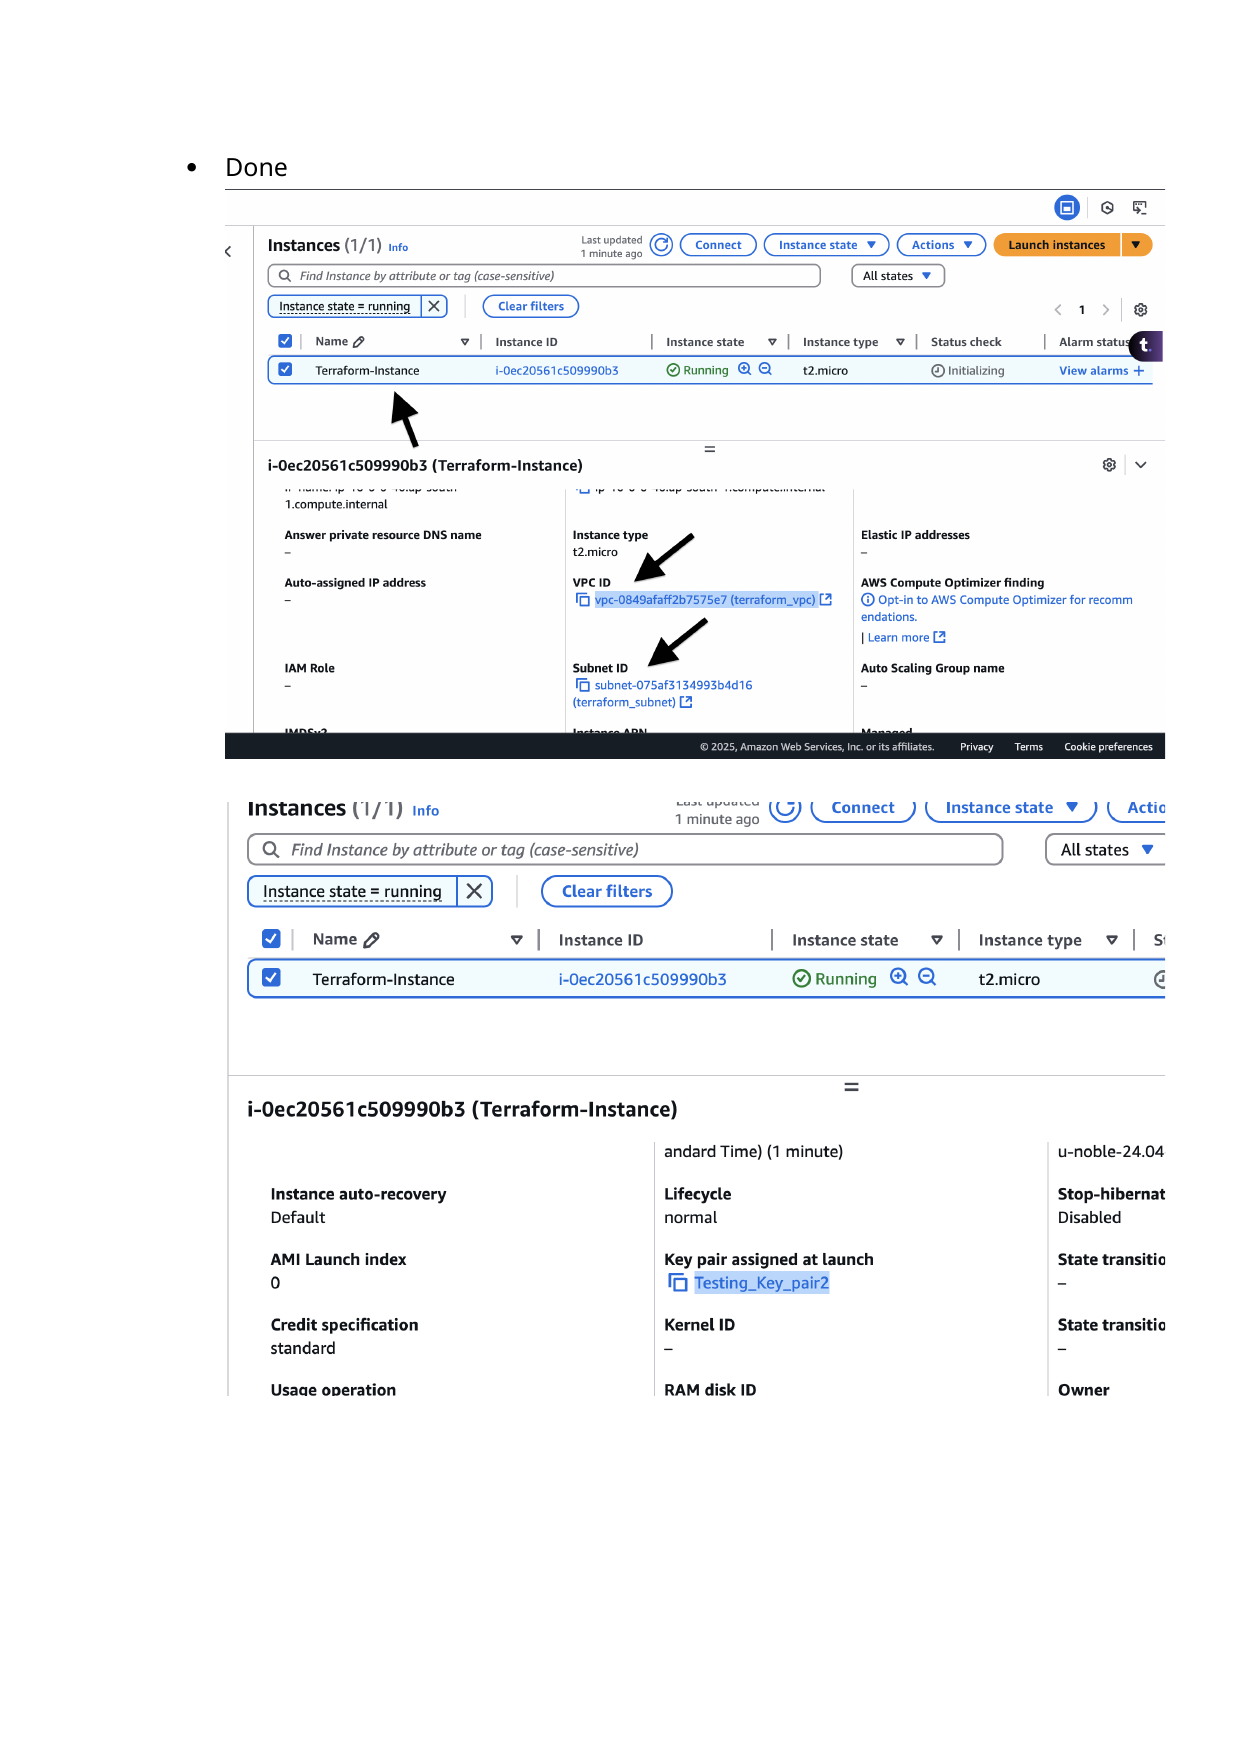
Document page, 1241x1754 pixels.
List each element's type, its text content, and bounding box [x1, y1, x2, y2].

picture [225, 802, 1166, 1396]
picture [225, 189, 1166, 759]
